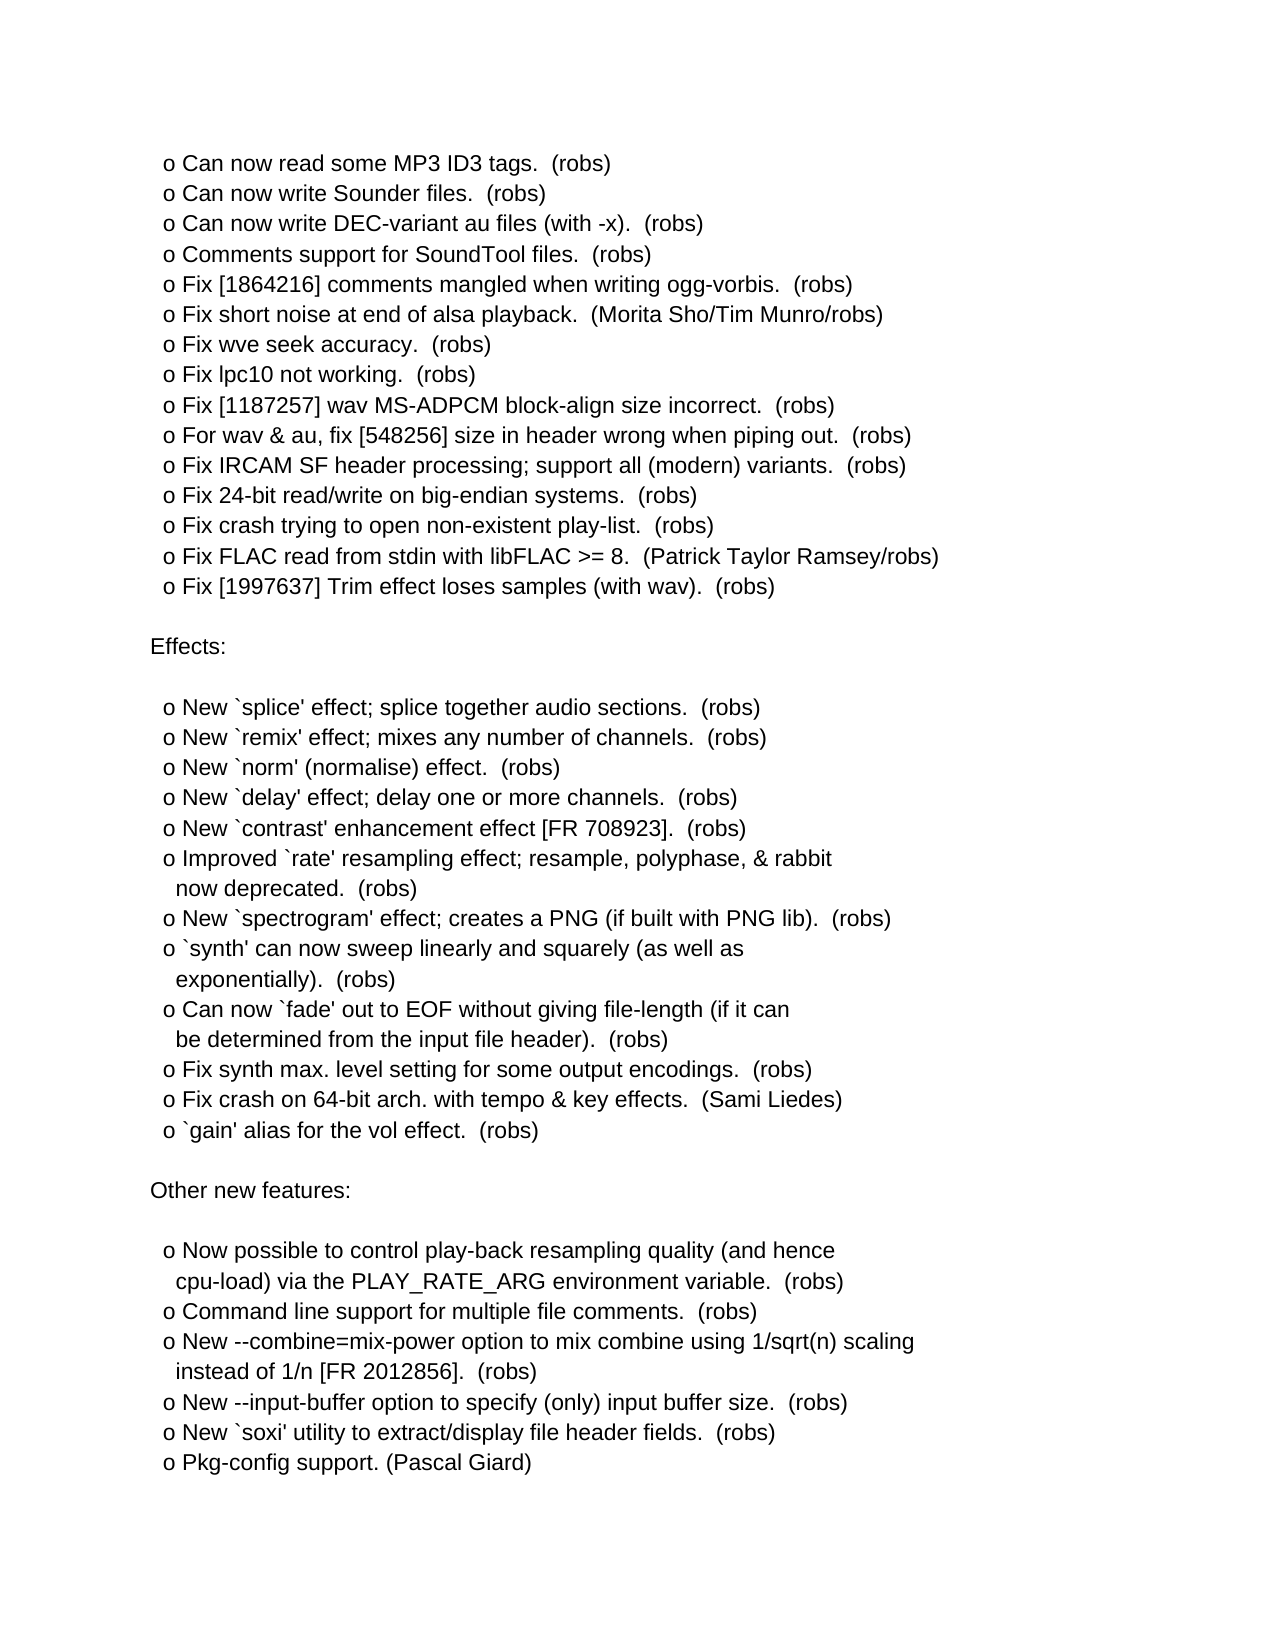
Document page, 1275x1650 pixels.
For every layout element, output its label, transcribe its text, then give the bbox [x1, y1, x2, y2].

text o Fix 24-bit read/write on big-endian systems. (robs) [150, 482, 1125, 509]
text o Fix FLAC read from stdin with libFLAC >= 8. (Patrick Taylor Ramsey/robs) [150, 543, 1125, 569]
text instead of 1/n [FR 2012856]. (robs) [150, 1358, 1125, 1385]
text o `synth' can now sweep linearly and squarely (as well as [150, 935, 1125, 962]
text o Fix crash trying to open non-existent play-list. (robs) [150, 512, 1125, 539]
text o Can now write DEC-variant au files (with -x). (robs) [150, 210, 1125, 237]
text o Fix crash on 64-bit arch. with tempo & key effects. (Sami Liedes) [150, 1086, 1125, 1113]
text be determined from the input file header). (robs) [150, 1026, 1125, 1052]
text o New --combine=mix-power option to mix combine using 1/sqrt(n) scaling [150, 1328, 1125, 1354]
text o Fix [1997637] Trim effect loses samples (with wav). (robs) [150, 573, 1125, 599]
text cpu-load) via the PLAY_RATE_ARG environment variable. (robs) [150, 1268, 1125, 1294]
text o New `contrast' enhancement effect [FR 708923]. (robs) [150, 814, 1125, 841]
text o Fix IRCAM SF header processing; support all (modern) variants. (robs) [150, 452, 1125, 478]
text o Can now write Sounder files. (robs) [150, 180, 1125, 207]
text o Comments support for SoundTool files. (robs) [150, 241, 1125, 267]
text o Command line support for multiple file comments. (robs) [150, 1298, 1125, 1324]
text o New `norm' (normalise) effect. (robs) [150, 754, 1125, 781]
text o Can now read some MP3 ID3 tags. (robs) [150, 150, 1125, 176]
text o New `remix' effect; mixes any number of channels. (robs) [150, 724, 1125, 750]
text o `gain' alias for the vol effect. (robs) [150, 1117, 1125, 1143]
text o New `soxi' utility to extract/display file header fields. (robs) [150, 1419, 1125, 1445]
text o Improved `rate' resampling effect; resample, polyphase, & rabbit [150, 845, 1125, 871]
text o New --input-buffer option to specify (only) input buffer size. (robs) [150, 1388, 1125, 1415]
text Other new features: [150, 1177, 1125, 1203]
text o Can now `fade' out to EOF without giving file-length (if it can [150, 996, 1125, 1022]
text exponentially). (robs) [150, 966, 1125, 992]
text o Fix [1864216] comments mangled when writing ogg-vorbis. (robs) [150, 271, 1125, 297]
text now deprecated. (robs) [150, 875, 1125, 901]
text Effects: [150, 633, 1125, 660]
text o Now possible to control play-back resampling quality (and hence [150, 1237, 1125, 1264]
text o New `delay' effect; delay one or more channels. (robs) [150, 784, 1125, 811]
text o Fix wve seek accuracy. (robs) [150, 331, 1125, 358]
text o Fix lpc10 not working. (robs) [150, 361, 1125, 388]
text o New `spectrogram' effect; creates a PNG (if built with PNG lib). (robs) [150, 905, 1125, 932]
text o Fix synth max. level setting for some output encodings. (robs) [150, 1056, 1125, 1083]
text o For wav & au, fix [548256] size in header wrong when piping out. (robs) [150, 422, 1125, 448]
text o Fix short noise at end of alsa playback. (Morita Sho/Tim Munro/robs) [150, 301, 1125, 327]
text o Pkg-config support. (Pascal Giard) [150, 1449, 1125, 1475]
text o New `splice' effect; splice together audio sections. (robs) [150, 694, 1125, 720]
text o Fix [1187257] wav MS-ADPCM block-align size incorrect. (robs) [150, 392, 1125, 418]
